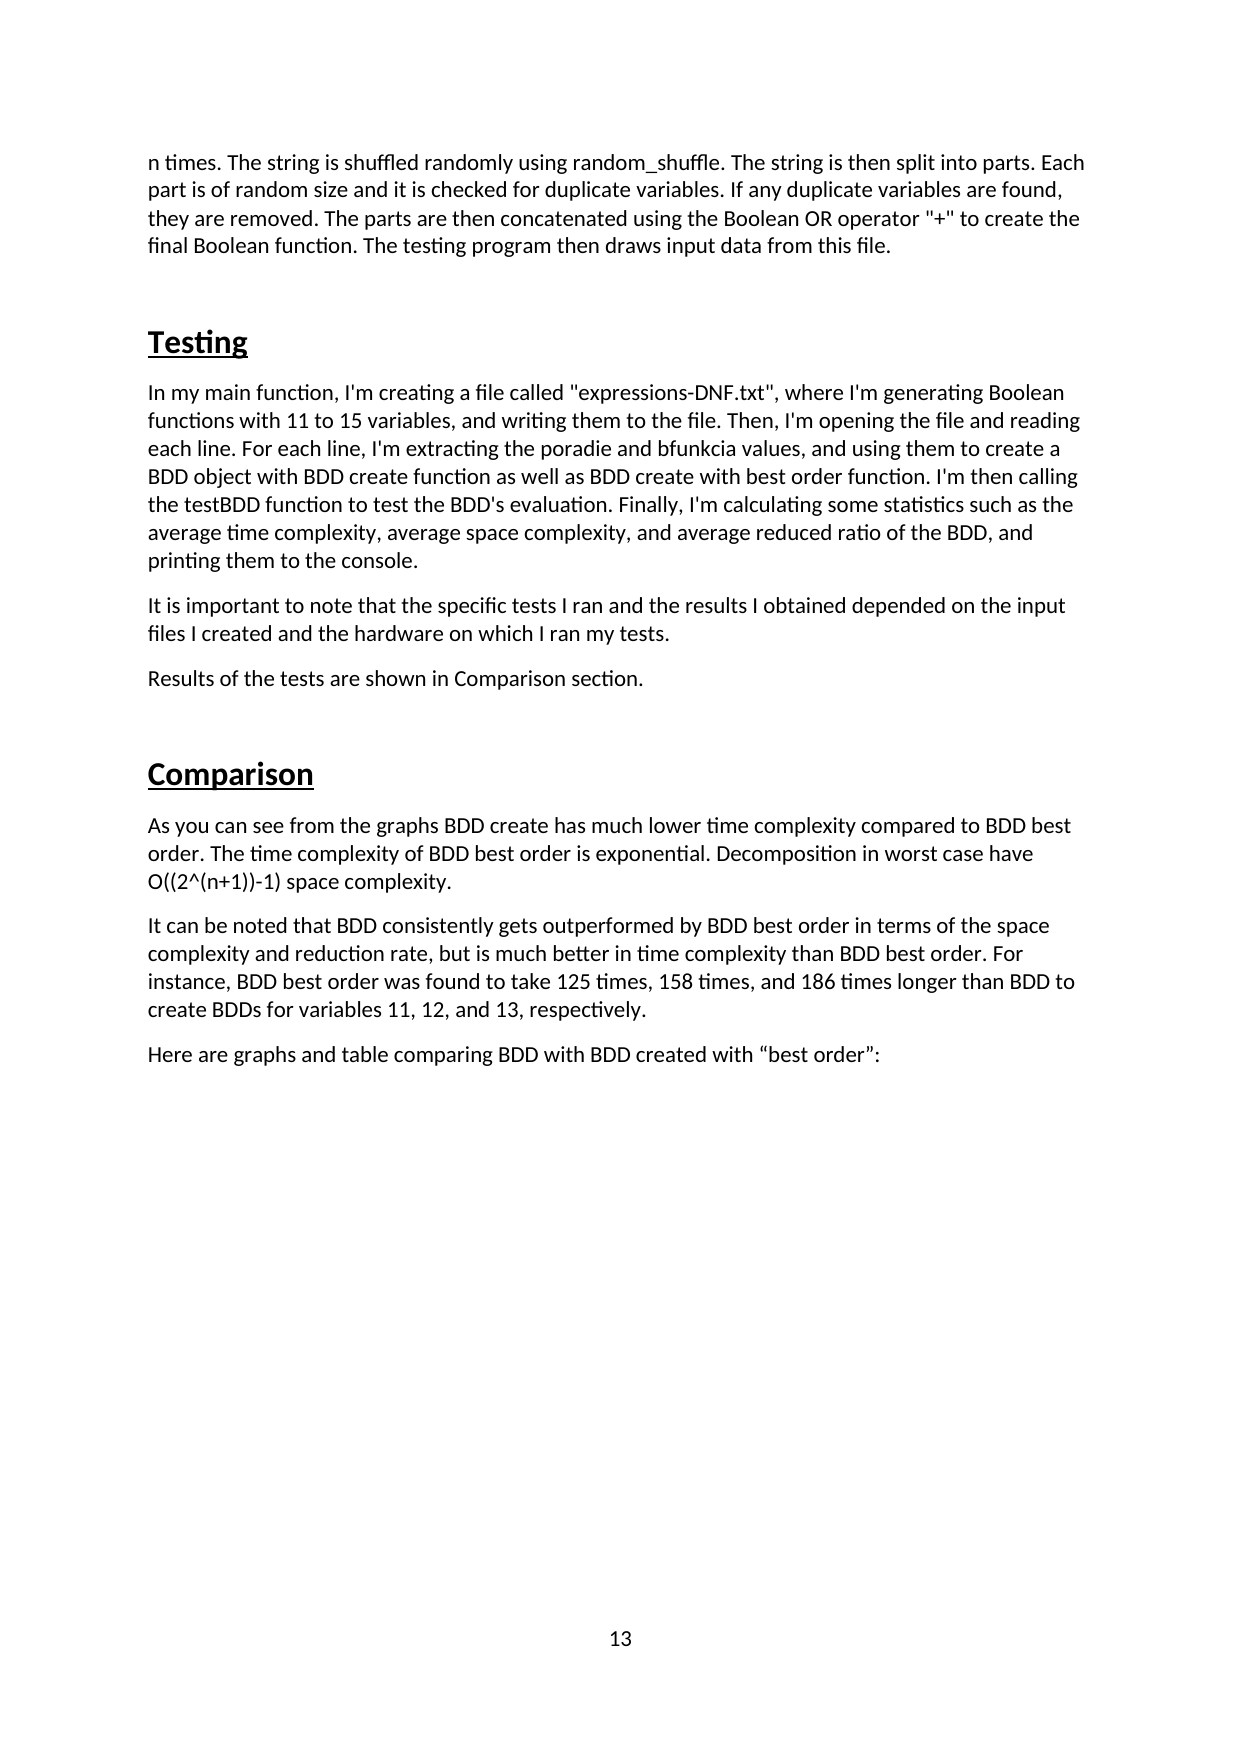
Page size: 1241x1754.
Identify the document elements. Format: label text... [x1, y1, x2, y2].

text Comparison [148, 753, 1093, 794]
text It is important to note that the specific tests I ran and the results I obtained depended on the input files I created and the hardware on which I ran my tests. [148, 591, 1093, 647]
text Testing [148, 321, 1093, 362]
text It can be noted that BDD consistently gets outperformed by BDD best order in terms of the space complexity and reduction rate, but is much better in time complexity than BDD best order. For instance, BDD best order was found to take 125 times, 158 times, and 186 times longer than BDD to create BDDs for variables 11, 12, and 13, respectively. [148, 911, 1093, 1023]
text In my main function, I'm creating a file called "expressions-DNF.txt", where I'm generating Boolean functions with 11 to 15 variables, and writing them to the file. Then, I'm opening the file and reading each line. For each line, I'm extracting the poradie and bfunkcia values, and using them to create a BDD object with BDD create function as well as BDD create with best order function. I'm then calling the testBDD function to test the BDD's evaluation. Finally, I'm calculating some statistics such as the average time complexity, average space complexity, and average reduced ratio of the BDD, and printing them to the console. [148, 378, 1093, 574]
text Results of the tests are shown in Comparison section. [148, 664, 1093, 692]
text As you can see from the graphs BDD create has much lower time complexity compared to BDD best order. The time complexity of BDD best order is exponential. Decomposition in worst case have O((2^(n+1))-1) space complexity. [148, 811, 1093, 895]
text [148, 148, 1093, 260]
text Here are graphs and table comparing BDD with BDD created with “best order”: [148, 1040, 1093, 1068]
